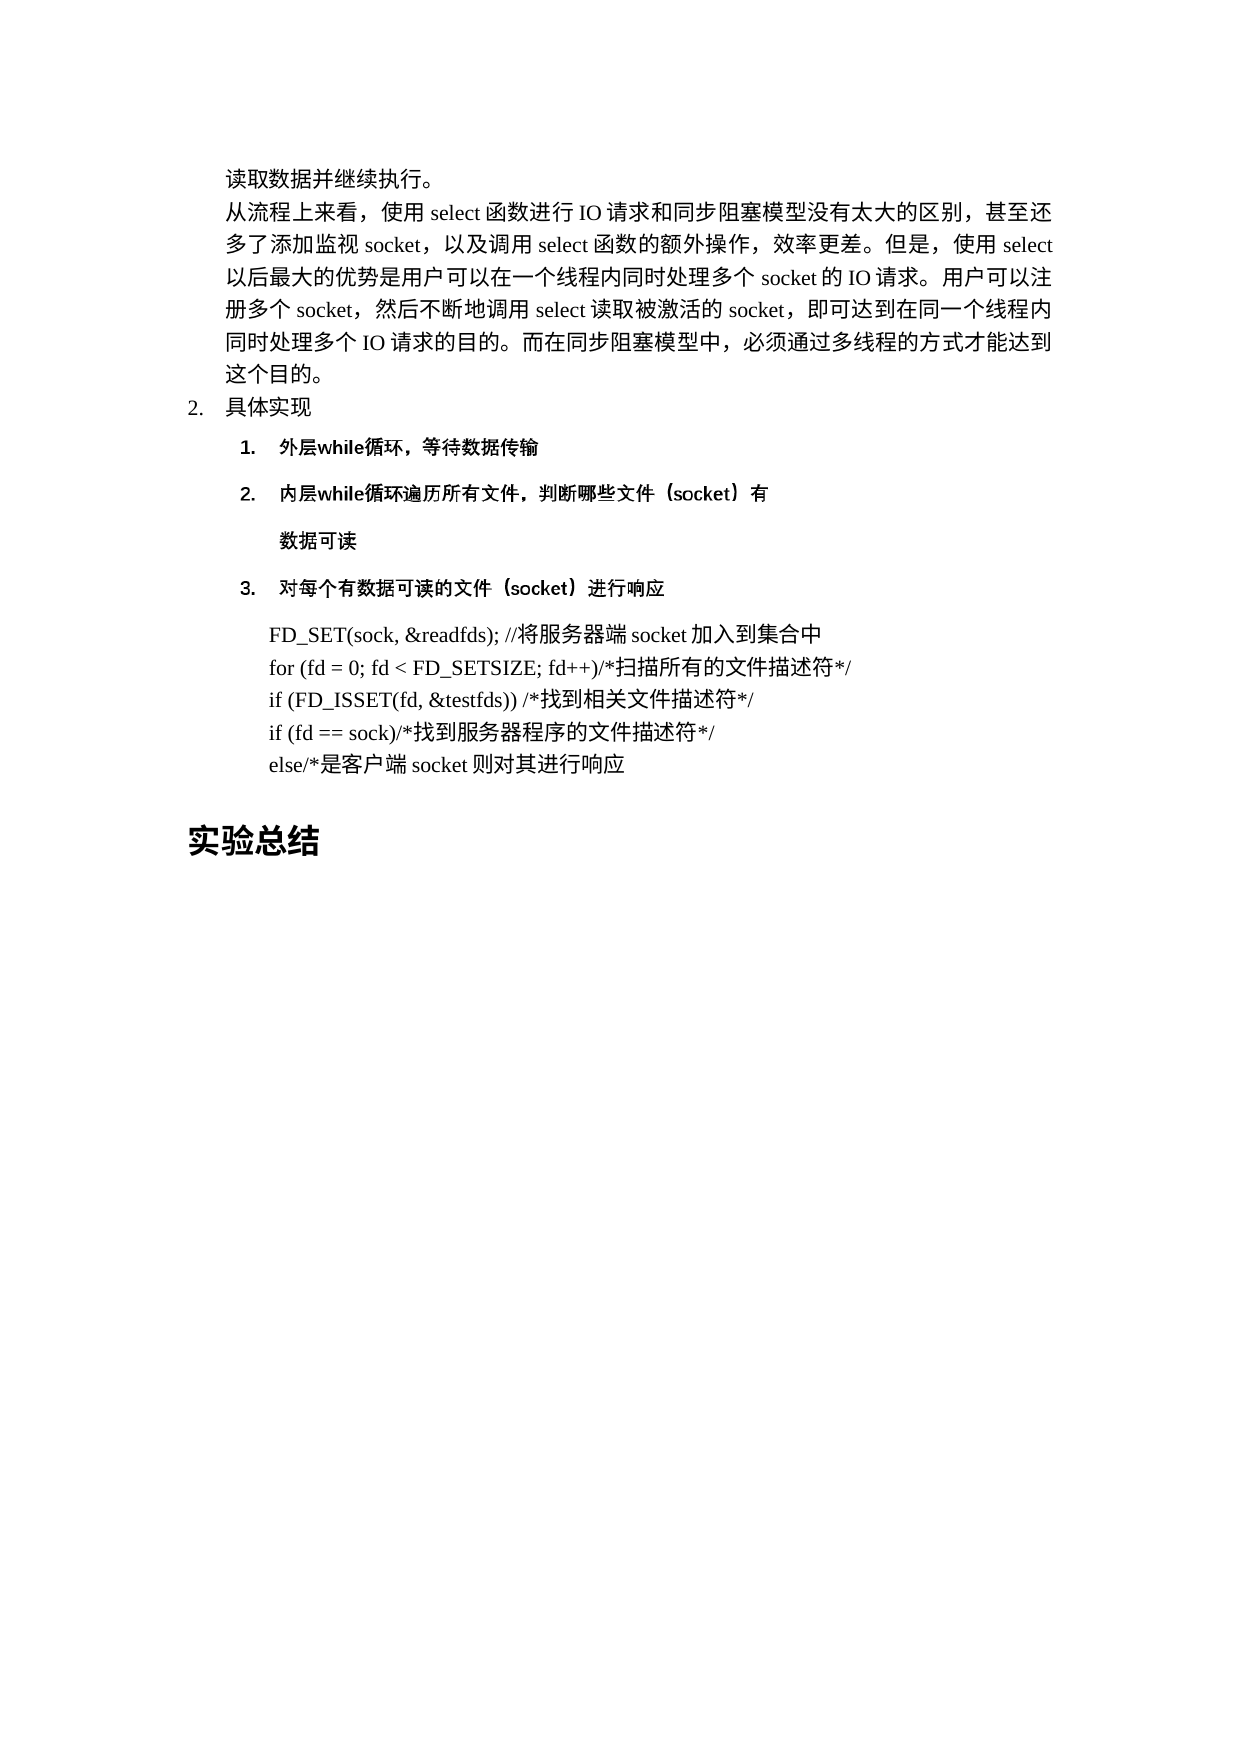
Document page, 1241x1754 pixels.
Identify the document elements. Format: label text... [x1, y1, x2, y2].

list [225, 162, 1053, 194]
subtitle 实验总结 [187, 807, 1053, 872]
list if (fd == sock)/*找到服务器程序的文件描述符*/ [225, 714, 1053, 747]
list else/*是客户端socket则对其进行响应 [262, 747, 1053, 779]
list 具体实现 [187, 389, 1053, 422]
list 从流程上来看，使用select函数进行IO请求和同步阻塞模型没有太大的区别，甚至还多了添加监视socket，以及调用select函数的额外操作，效率更差。但是，使用select以后最大的优势是用户可以在一个线程内同时处理多个socket的IO请求。用户可以注册多个socket，然后不断地调用select读取被激活的socket，即可达到在同一个线程内同时处理多个IO请求的目的。而在同步阻塞模型中，必须通过多线程的方式才能达到这个目的。 [225, 194, 1053, 389]
list FD_SET(sock, &readfds); //将服务器端socket加入到集合中 [225, 617, 1053, 649]
list if (FD_ISSET(fd, &testfds)) /*找到相关文件描述符*/ [225, 682, 1053, 714]
list for (fd = 0; fd < FD_SETSIZE; fd++)/*扫描所有的文件描述符*/ [225, 649, 1053, 682]
picture [231, 422, 791, 599]
